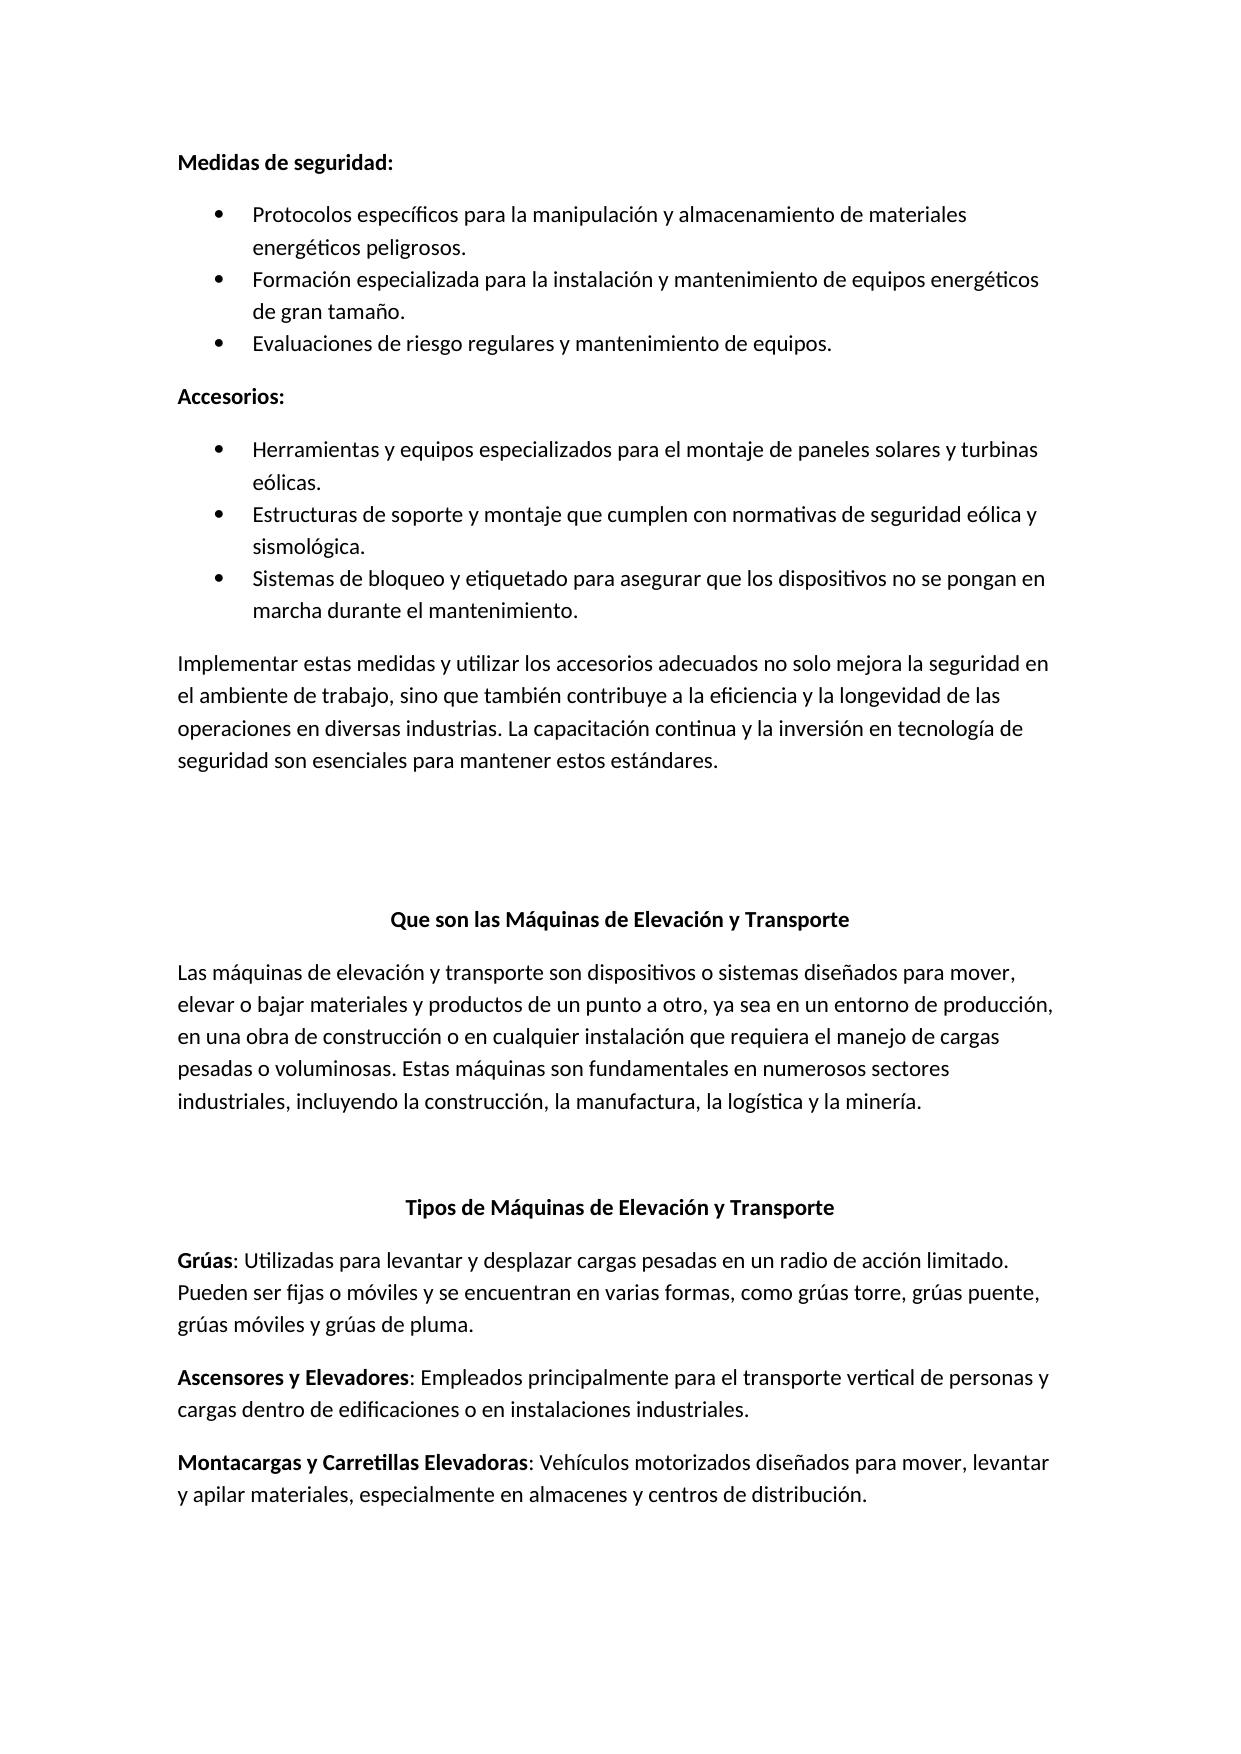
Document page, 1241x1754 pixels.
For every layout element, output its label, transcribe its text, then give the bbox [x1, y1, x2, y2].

text Las máquinas de elevación y transporte son dispositivos o sistemas diseñados para mover, elevar o bajar materiales y productos de un punto a otro, ya sea en un entorno de producción, en una obra de construcción o en cualquier instalación que requiera el manejo de cargas pesadas o voluminosas. Estas máquinas son fundamentales en numerosos sectores industriales, incluyendo la construcción, la manufactura, la logística y la minería. [177, 958, 1063, 1115]
text Tipos de Máquinas de Elevación y Transporte [177, 1193, 1063, 1221]
text Ascensores y Elevadores: Empleados principalmente para el transporte vertical de personas y cargas dentro de edificaciones o en instalaciones industriales. [177, 1363, 1063, 1423]
list Formación especializada para la instalación y mantenimiento de equipos energéticos de gran tamaño. [215, 265, 1063, 325]
text Accesorios: [177, 382, 1063, 410]
text Que son las Máquinas de Elevación y Transporte [177, 905, 1063, 933]
list Evaluaciones de riesgo regulares y mantenimiento de equipos. [215, 329, 1063, 357]
list Herramientas y equipos especializados para el montaje de paneles solares y turbinas eólicas. [215, 435, 1063, 496]
list Sistemas de bloqueo y etiquetado para asegurar que los dispositivos no se pongan en marcha durante el mantenimiento. [215, 564, 1063, 624]
text Implementar estas medidas y utilizar los accesorios adecuados no solo mejora la seguridad en el ambiente de trabajo, sino que también contribuye a la eficiencia y la longevidad de las operaciones en diversas industrias. La capacitación continua y la inversión en tecnología de seguridad son esenciales para mantener estos estándares. [177, 649, 1063, 774]
text Grúas: Utilizadas para levantar y desplazar cargas pesadas en un radio de acción limitado. Pueden ser fijas o móviles y se encuentran en varias formas, como grúas torre, grúas puente, grúas móviles y grúas de pluma. [177, 1246, 1063, 1338]
list Estructuras de soporte y montaje que cumplen con normativas de seguridad eólica y sismológica. [215, 500, 1063, 560]
text Montacargas y Carretillas Elevadoras: Vehículos motorizados diseñados para mover, levantar y apilar materiales, especialmente en almacenes y centros de distribución. [177, 1448, 1063, 1509]
text Medidas de seguridad: [177, 148, 1063, 176]
list Protocolos específicos para la manipulación y almacenamiento de materiales energéticos peligrosos. [215, 201, 1063, 261]
